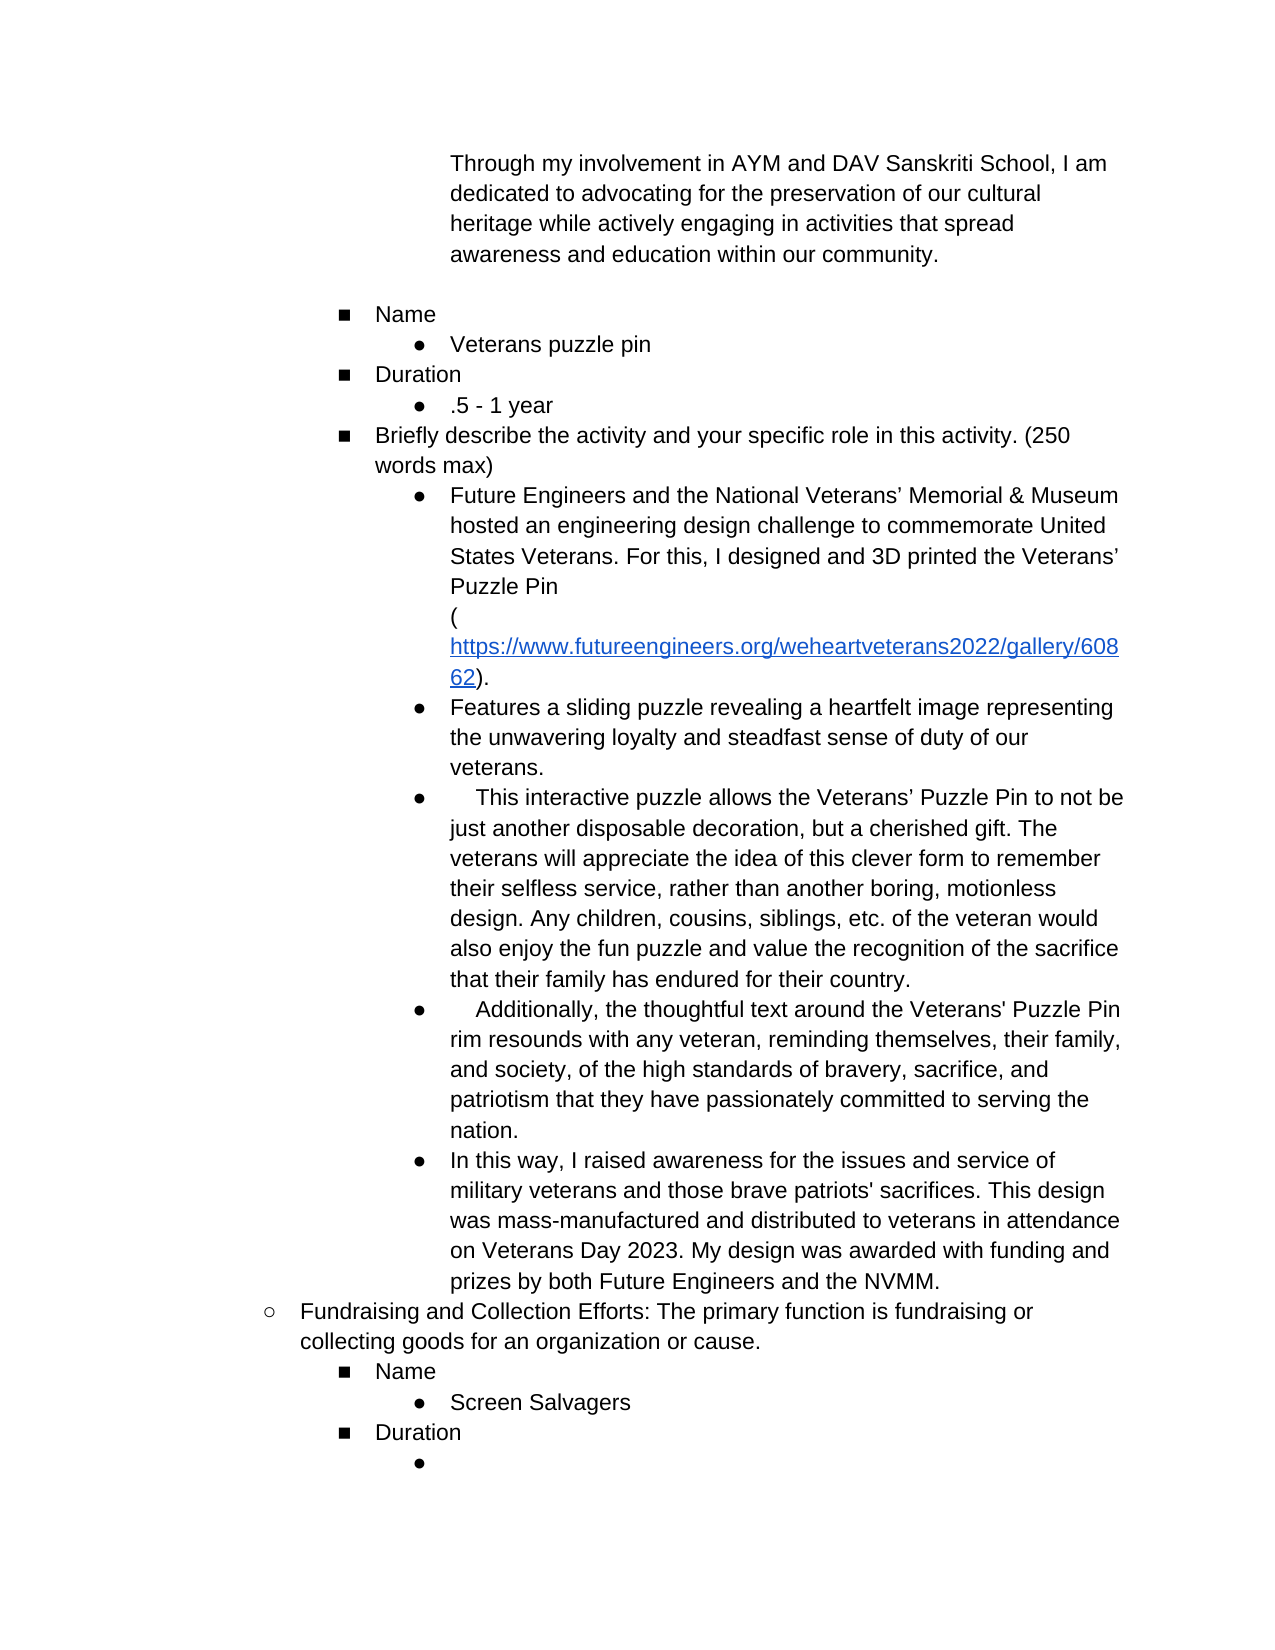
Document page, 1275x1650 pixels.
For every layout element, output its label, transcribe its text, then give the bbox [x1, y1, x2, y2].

list Briefly describe the activity and your specific role in this activity. (250 words max) [337, 422, 1125, 478]
list Features a sliding puzzle revealing a heartfelt image representing the unwavering loyalty and steadfast sense of duty of our veterans. [412, 694, 1125, 781]
list Fundraising and Collection Efforts: The primary function is fundraising or collecting goods for an organization or cause. [262, 1298, 1125, 1354]
text Through my involvement in AYM and DAV Sanskriti School, I am dedicated to advocating for the preservation of our cultural heritage while actively engaging in activities that spread awareness and education within our community. [450, 150, 1125, 267]
list Additionally, the thoughtful text around the Veterans' Puzzle Pin rim resounds with any veteran, reminding themselves, their family, and society, of the high standards of bravery, sacrifice, and patriotism that they have passionately committed to serving the nation. [412, 996, 1125, 1143]
list Future Engineers and the National Veterans’ Memorial & Museum hosted an engineering design challenge to commemorate United States Veterans. For this, I designed and 3D printed the Veterans’ Puzzle Pin (https://www.futureengineers.org/weheartveterans2022/gallery/60862). [412, 482, 1125, 690]
list Screen Salvagers [412, 1388, 1125, 1415]
list This interactive puzzle allows the Veterans’ Puzzle Pin to not be just another disposable decoration, but a cherished gift. The veterans will appreciate the idea of this clever form to remember their selfless service, rather than another boring, motionless design. Any children, cousins, siblings, etc. of the veteran would also enjoy the fun puzzle and value the recognition of the sacrifice that their family has endured for their country. [412, 784, 1125, 992]
list In this way, I raised awareness for the issues and service of military veterans and those brave patriots' sacrifices. This design was mass-manufactured and distributed to veterans in attendance on Veterans Day 2023. My design was awarded with funding and prizes by both Future Engineers and the NVMM. [412, 1147, 1125, 1294]
list .5 - 1 year [412, 392, 1125, 418]
list Veterans puzzle pin [412, 331, 1125, 358]
list Duration [337, 361, 1125, 388]
list Name [337, 1358, 1125, 1385]
list Duration [337, 1419, 1125, 1445]
list Name [337, 301, 1125, 327]
